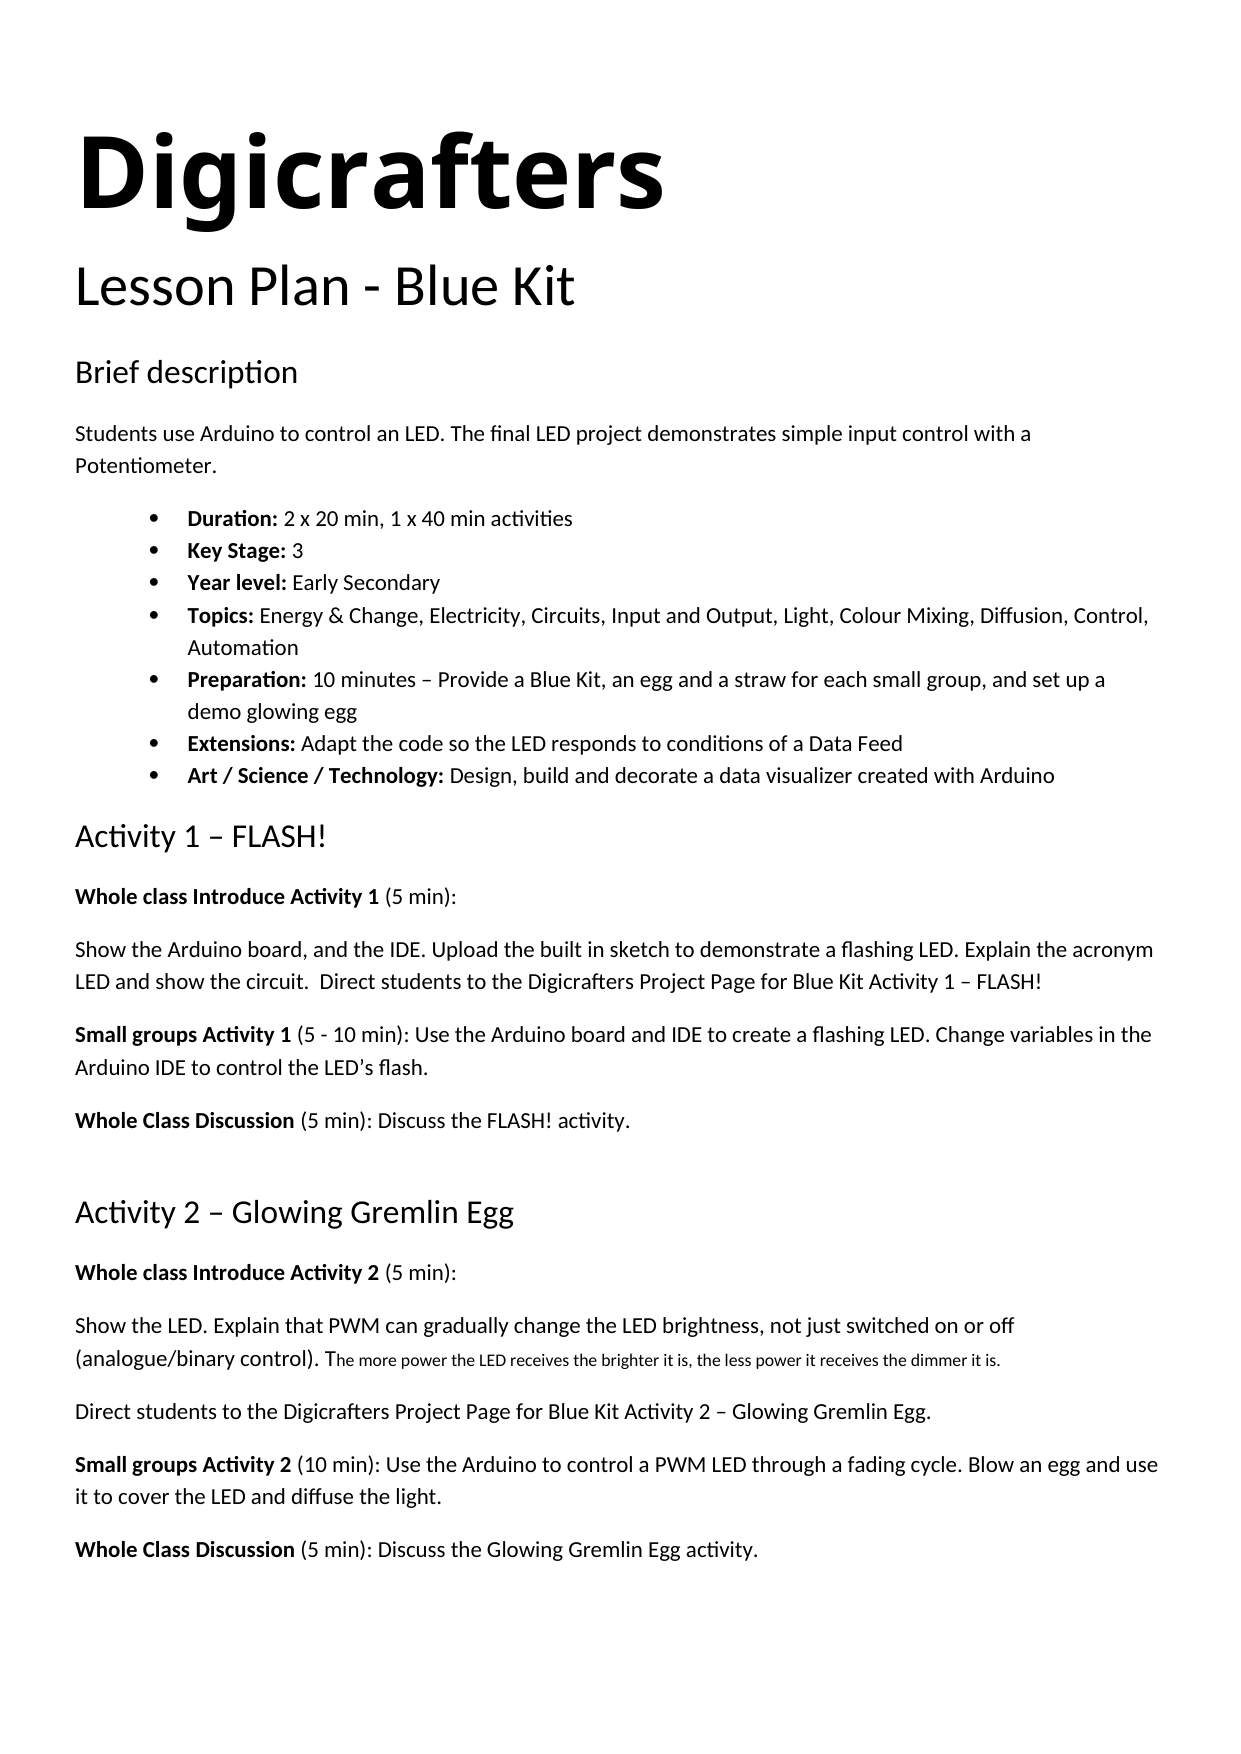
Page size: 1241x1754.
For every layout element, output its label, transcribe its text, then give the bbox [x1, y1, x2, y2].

text Digicrafters Lesson Plan - Blue Kit [75, 102, 1165, 320]
text Activity 2 – Glowing Gremlin Egg [75, 1191, 1165, 1232]
text Students use Arduino to control an LED. The final LED project demonstrates simple input control with a Potentiometer. [75, 419, 1165, 479]
list Year level: Early Secondary [150, 568, 1165, 597]
text Activity 1 – FLASH! [75, 815, 1165, 855]
text Whole class Introduce Activity 2 (5 min): [75, 1258, 1165, 1287]
list Key Stage: 3 [150, 536, 1165, 564]
list Preparation: 10 minutes – Provide a Blue Kit, an egg and a straw for each small group, and set up a demo glowing egg [150, 665, 1165, 725]
text Small groups Activity 2 (10 min): Use the Arduino to control a PWM LED through a fading cycle. Blow an egg and use it to cover the LED and diffuse the light. [75, 1450, 1165, 1510]
text Show the LED. Explain that PWM can gradually change the LED brightness, not just switched on or off (analogue/binary control). The more power the LED receives the brighter it is, the less power it receives the dimmer it is. [75, 1312, 1165, 1372]
text Whole class Introduce Activity 1 (5 min): [75, 882, 1165, 910]
text Direct students to the Digicrafters Project Page for Blue Kit Activity 2 – Glowing Gremlin Egg. [75, 1397, 1165, 1425]
text Show the Arduino board, and the IDE. Upload the built in sketch to demonstrate a flashing LED. Explain the acronym LED and show the circuit. Direct students to the Digicrafters Project Page for Blue Kit Activity 1 – FLASH! [75, 935, 1165, 996]
text Whole Class Discussion (5 min): Discuss the Glowing Gremlin Egg activity. [75, 1535, 1165, 1563]
text Brief description [75, 351, 1165, 392]
list Topics: Energy & Change, Electricity, Circuits, Input and Output, Light, Colour Mixing, Diffusion, Control, Automation [150, 601, 1165, 661]
list Duration: 2 x 20 min, 1 x 40 min activities [150, 504, 1165, 532]
list Art / Science / Technology: Design, build and decorate a data visualizer created with Arduino [150, 762, 1165, 790]
text Small groups Activity 1 (5 - 10 min): Use the Arduino board and IDE to create a flashing LED. Change variables in the Arduino IDE to control the LED’s flash. [75, 1021, 1165, 1081]
list Extensions: Adapt the code so the LED responds to conditions of a Data Feed [150, 729, 1165, 757]
text Whole Class Discussion (5 min): Discuss the FLASH! activity. [75, 1106, 1165, 1166]
